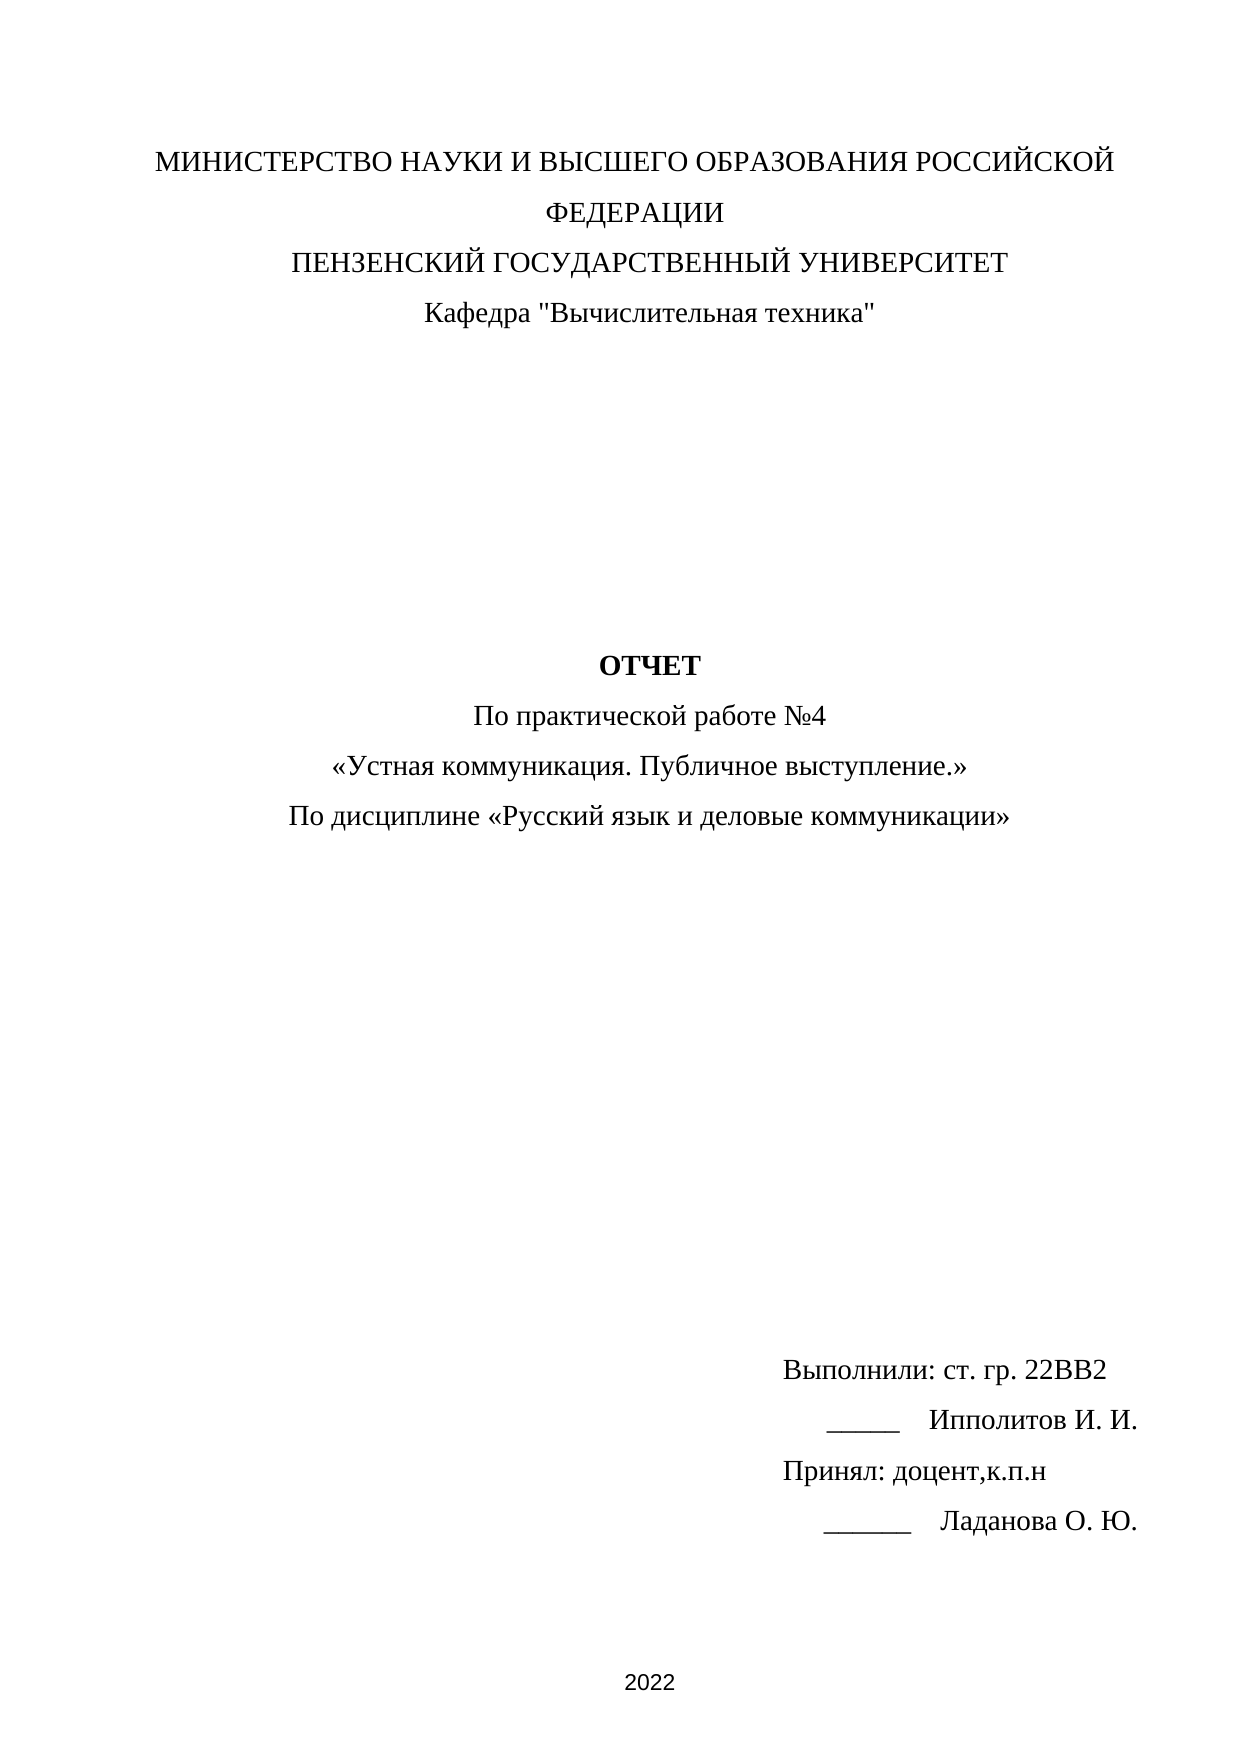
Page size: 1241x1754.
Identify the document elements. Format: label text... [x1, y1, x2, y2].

text ОТЧЕТ [133, 648, 1166, 681]
text «Устная коммуникация. Публичное выступление.» [118, 748, 1181, 782]
text Кафедра "Вычислительная техника" [133, 295, 1166, 329]
text МИНИСТЕРСТВО НАУКИ И ВЫСШЕГО ОБРАЗОВАНИЯ РОССИЙСКОЙ ФЕДЕРАЦИИ [118, 144, 1152, 228]
text _____ Ипполитов И. И. [827, 1402, 1167, 1436]
text Принял: доцент,к.п.н [247, 1453, 1166, 1486]
text ПЕНЗЕНСКИЙ ГОСУДАРСТВЕННЫЙ УНИВЕРСИТЕТ [133, 245, 1166, 279]
text По дисциплине «Русский язык и деловые коммуникации» [118, 798, 1181, 832]
text ______ Ладанова О. Ю. [783, 1503, 1167, 1536]
text По практической работе №4 [133, 698, 1166, 731]
text Выполнили: ст. гр. 22ВВ2 [649, 1352, 1166, 1386]
